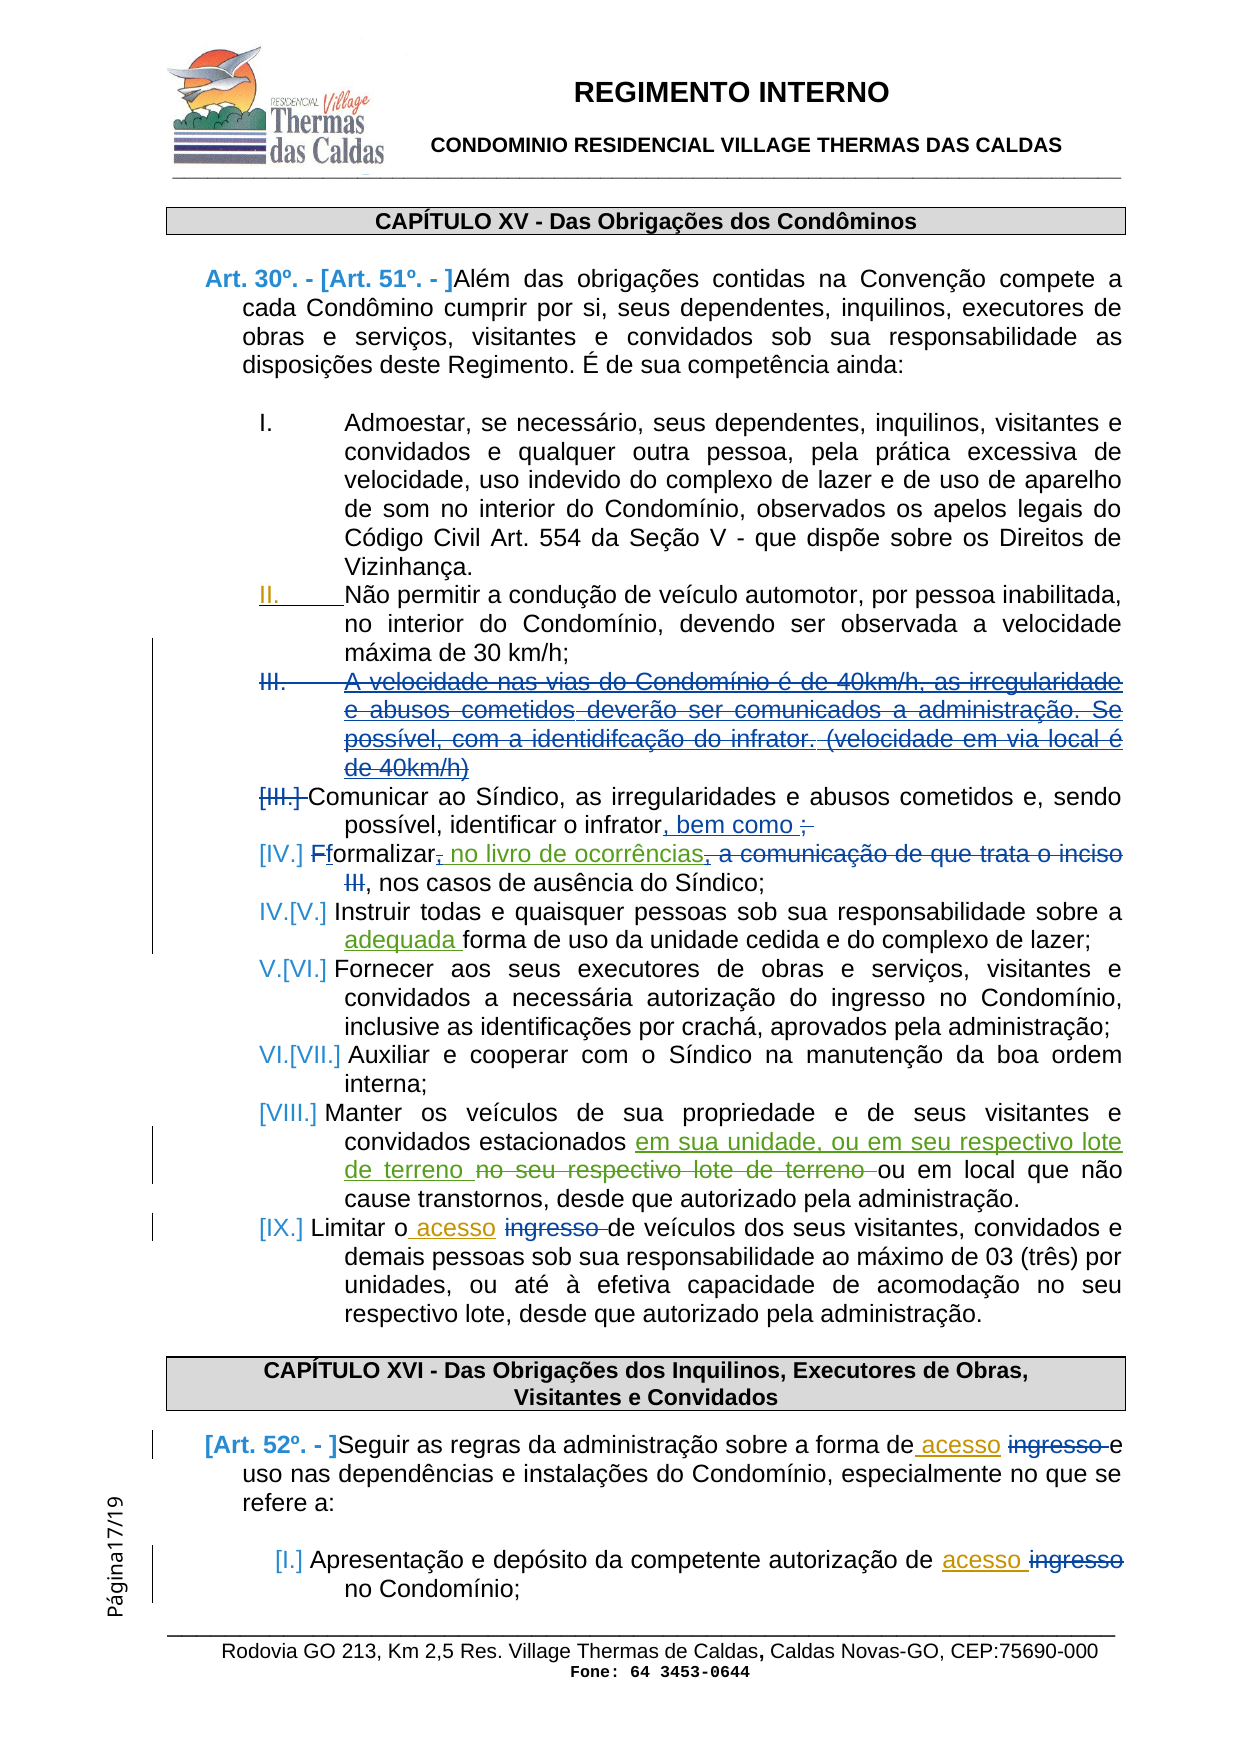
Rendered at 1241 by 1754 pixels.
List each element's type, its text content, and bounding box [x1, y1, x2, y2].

list Além das obrigações contidas na Convenção compete a cada Condômino cumprir por si, seus dependentes, inquilinos, executores de obras e serviços, visitantes e convidados sob sua responsabilidade as disposições deste Regimento. É de sua competência ainda: [204, 264, 1123, 379]
list Não permitir a condução de veículo automotor, por pessoa inabilitada, no interior do Condomínio, devendo ser observada a velocidade máxima de 30 km/h; [259, 580, 1123, 666]
list Admoestar, se necessário, seus dependentes, inquilinos, visitantes e convidados e qualquer outra pessoa, pela prática excessiva de velocidade, uso indevido do complexo de lazer e de uso de aparelho de som no interior do Condomínio, observados os apelos legais do Código Civil Art. 554 da Seção V - que dispõe sobre os Direitos de Vizinhança. [259, 408, 1123, 580]
list Limitar o de veículos dos seus visitantes, convidados e demais pessoas sob sua responsabilidade ao máximo de 03 (três) por unidades, ou até à efetiva capacidade de acomodação no seu respectivo lote, desde que autorizado pela administração. [259, 1213, 1123, 1328]
list Manter os veículos de sua propriedade e de seus visitantes e convidados estacionados ou em local que não cause transtornos, desde que autorizado pela administração. [259, 1098, 1123, 1213]
list Seguir as regras da administração sobre a forma de e uso nas dependências e instalações do Condomínio, especialmente no que se refere a: [204, 1430, 1123, 1517]
subtitle Visitantes e Convidados [167, 1383, 1125, 1410]
list ormalizar, nos casos de ausência do Síndico; [259, 839, 1123, 896]
subtitle CAPÍTULO XV - Das Obrigações dos Condôminos [167, 208, 1125, 234]
subtitle CAPÍTULO XVI - Das Obrigações dos Inquilinos, Executores de Obras, [167, 1358, 1125, 1383]
list Apresentação e depósito da competente autorização de no Condomínio; [275, 1545, 1123, 1603]
list Comunicar ao Síndico, as irregularidades e abusos cometidos e, sendo possível, identificar o infrator [259, 781, 1123, 839]
list Fornecer aos seus executores de obras e serviços, visitantes e convidados a necessária autorização do ingresso no Condomínio, inclusive as identificações por crachá, aprovados pela administração; [259, 954, 1123, 1040]
list Auxiliar e cooperar com o Síndico na manutenção da boa ordem interna; [259, 1040, 1123, 1098]
list Instruir todas e quaisquer pessoas sob sua responsabilidade sobre a forma de uso da unidade cedida e do complexo de lazer; [259, 896, 1123, 954]
picture [167, 37, 408, 175]
